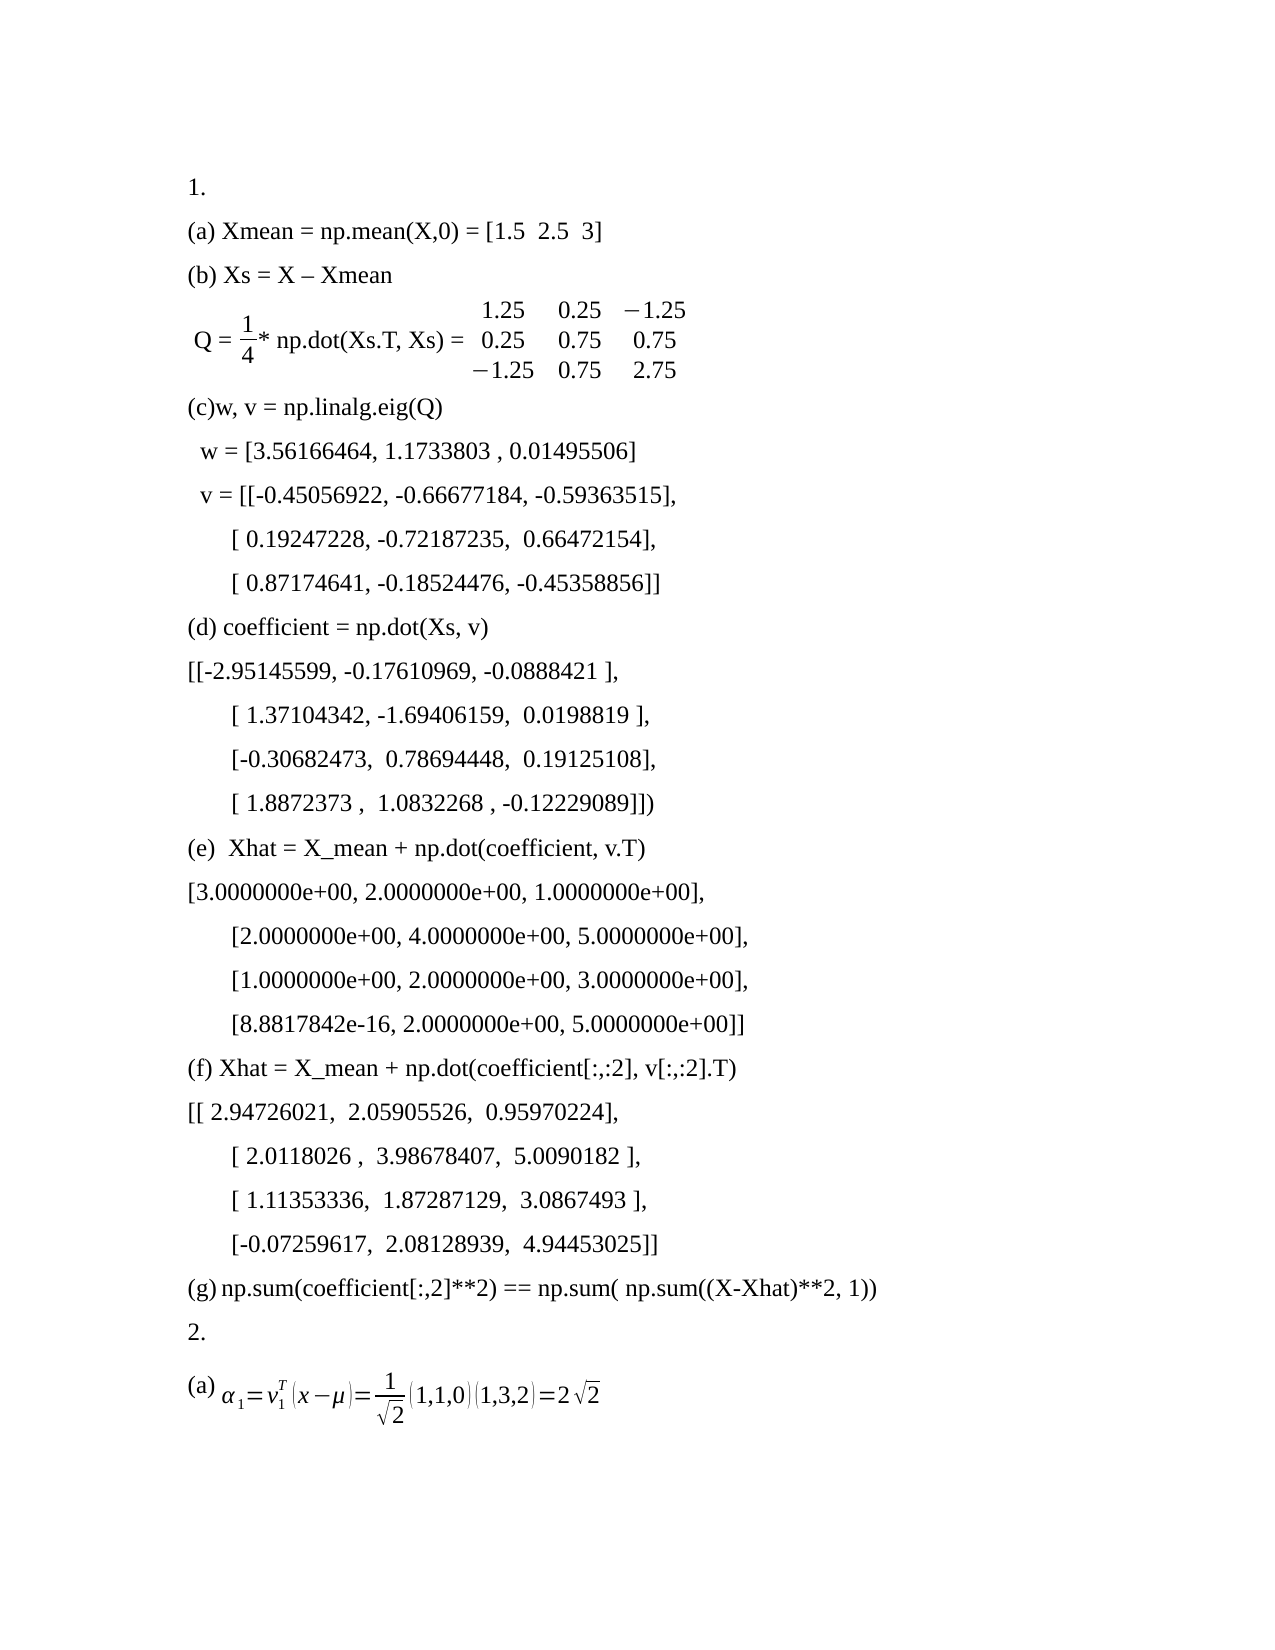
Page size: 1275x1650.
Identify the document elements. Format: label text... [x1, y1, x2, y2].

text v = [[-0.45056922, -0.66677184, -0.59363515], [187, 472, 1087, 517]
text 1. [187, 164, 1087, 208]
text [[ 2.94726021, 2.05905526, 0.95970224], [187, 1089, 1087, 1133]
text (c)w, v = np.linalg.eig(Q) [187, 384, 1087, 428]
text [-0.07259617, 2.08128939, 4.94453025]] [187, 1222, 1087, 1266]
text [8.8817842e-16, 2.0000000e+00, 5.0000000e+00]] [187, 1001, 1087, 1045]
text [ 1.37104342, -1.69406159, 0.0198819 ], [187, 693, 1087, 737]
text w = [3.56166464, 1.1733803 , 0.01495506] [187, 428, 1087, 472]
text [[-2.95145599, -0.17610969, -0.0888421 ], [187, 649, 1087, 693]
text (d) coefficient = np.dot(Xs, v) [187, 605, 1087, 649]
text [-0.30682473, 0.78694448, 0.19125108], [187, 737, 1087, 781]
text Q = * np.dot(Xs.T, Xs) = [187, 296, 1087, 384]
text [ 0.19247228, -0.72187235, 0.66472154], [187, 517, 1087, 561]
text 2. [187, 1310, 1087, 1354]
text (f) Xhat = X_mean + np.dot(coefficient[:,:2], v[:,:2].T) [187, 1045, 1087, 1089]
text (a) [187, 1354, 1087, 1442]
text [2.0000000e+00, 4.0000000e+00, 5.0000000e+00], [187, 913, 1087, 957]
text (g) np.sum(coefficient[:,2]**2) == np.sum( np.sum((X-Xhat)**2, 1)) [187, 1266, 1087, 1310]
text [ 2.0118026 , 3.98678407, 5.0090182 ], [187, 1133, 1087, 1177]
text (a) Xmean = np.mean(X,0) = [1.5 2.5 3] [187, 208, 1087, 252]
text [ 0.87174641, -0.18524476, -0.45358856]] [187, 561, 1087, 605]
text [3.0000000e+00, 2.0000000e+00, 1.0000000e+00], [187, 869, 1087, 913]
text [1.0000000e+00, 2.0000000e+00, 3.0000000e+00], [187, 957, 1087, 1001]
text [ 1.11353336, 1.87287129, 3.0867493 ], [187, 1177, 1087, 1222]
text [ 1.8872373 , 1.0832268 , -0.12229089]]) [187, 781, 1087, 825]
text (b) Xs = X – Xmean [187, 252, 1087, 296]
text (e) Xhat = X_mean + np.dot(coefficient, v.T) [187, 825, 1087, 869]
